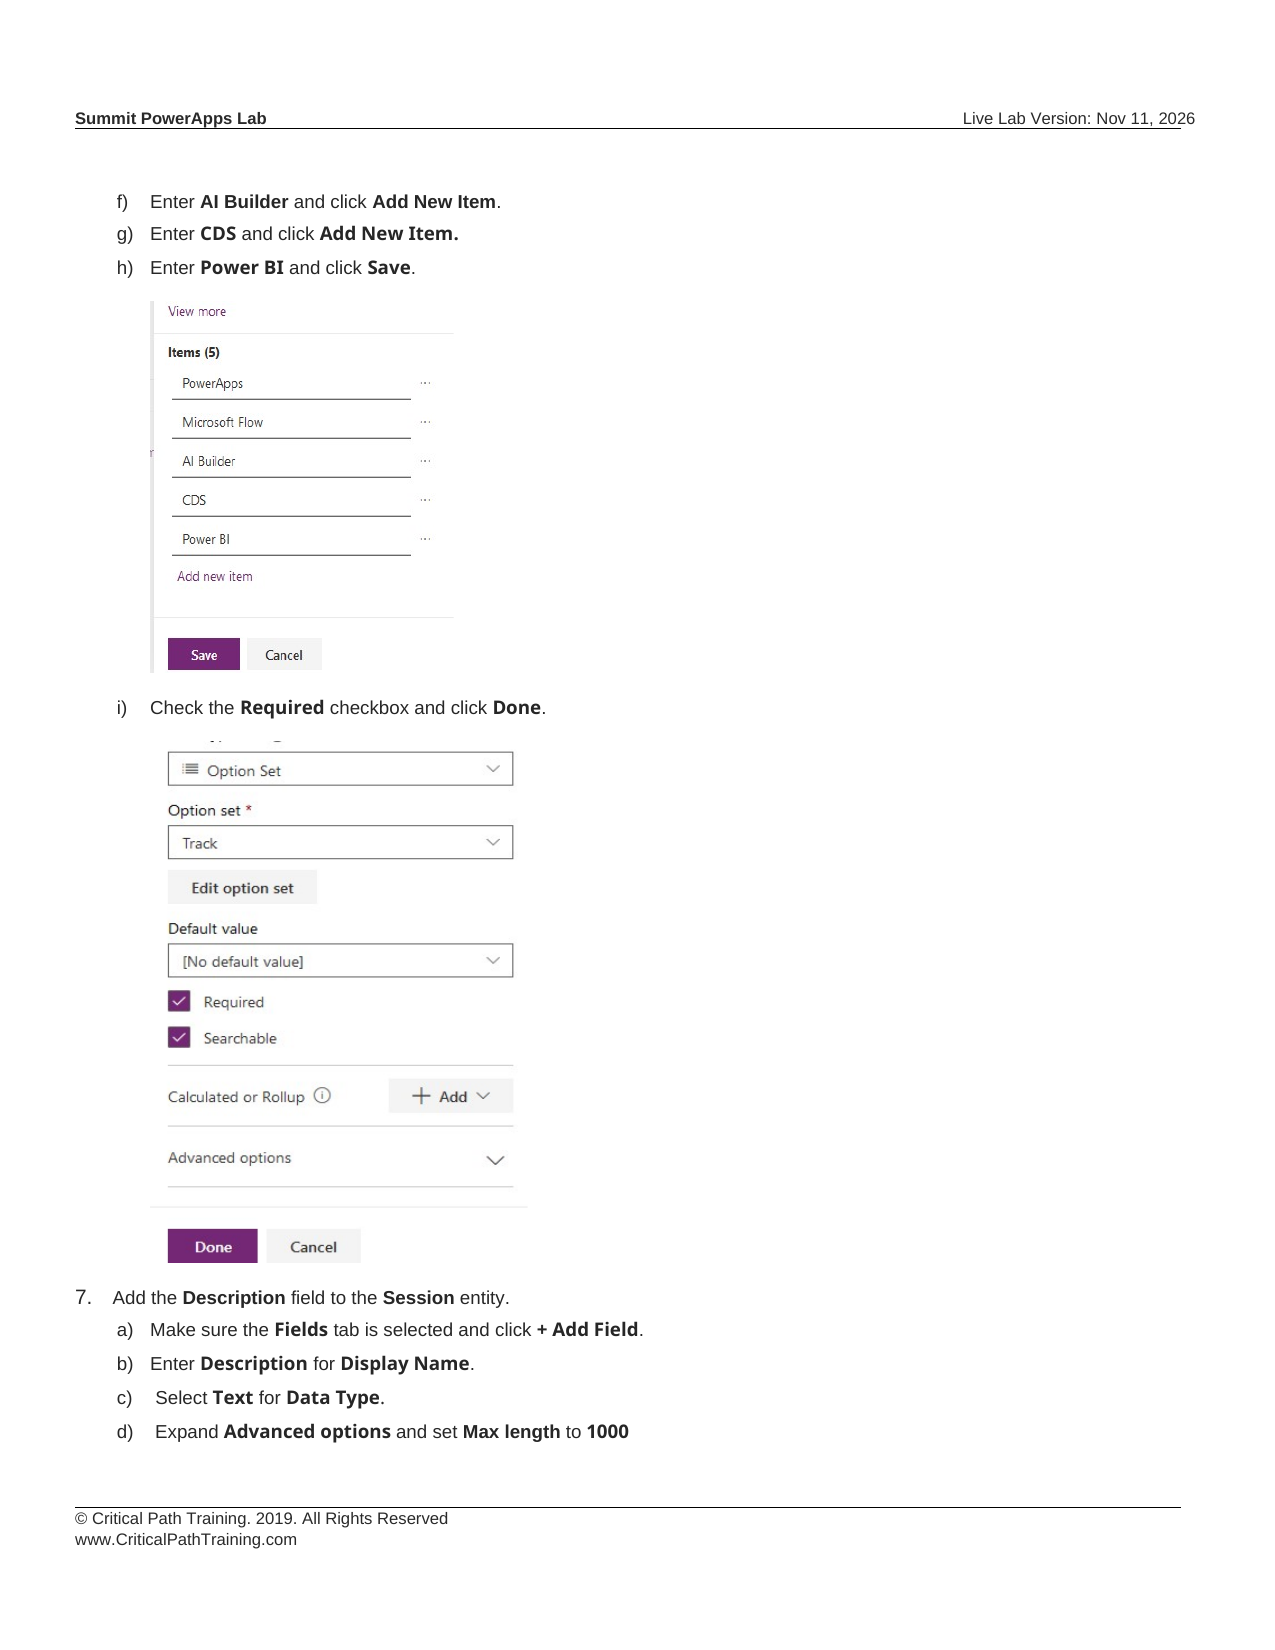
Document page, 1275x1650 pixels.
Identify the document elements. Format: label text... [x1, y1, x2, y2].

text Make sure the Fields tab is selected and click + Add Field. [117, 1317, 1181, 1342]
text Expand Advanced options and set Max length to 1000 [117, 1418, 1181, 1444]
text Add the Description field to the Session entity. [75, 1284, 1181, 1308]
text Check the Required checkbox and click Done. [117, 694, 1181, 720]
picture [150, 741, 528, 1263]
text Enter Description for Display Name. [117, 1351, 1181, 1376]
text Select Text for Data Type. [117, 1384, 1181, 1410]
text Enter AI Builder and click Add New Item. [117, 191, 1181, 212]
text Enter Power BI and click Save. [117, 254, 1181, 280]
picture [150, 301, 454, 673]
text Enter CDS and click Add New Item. [117, 221, 1181, 246]
